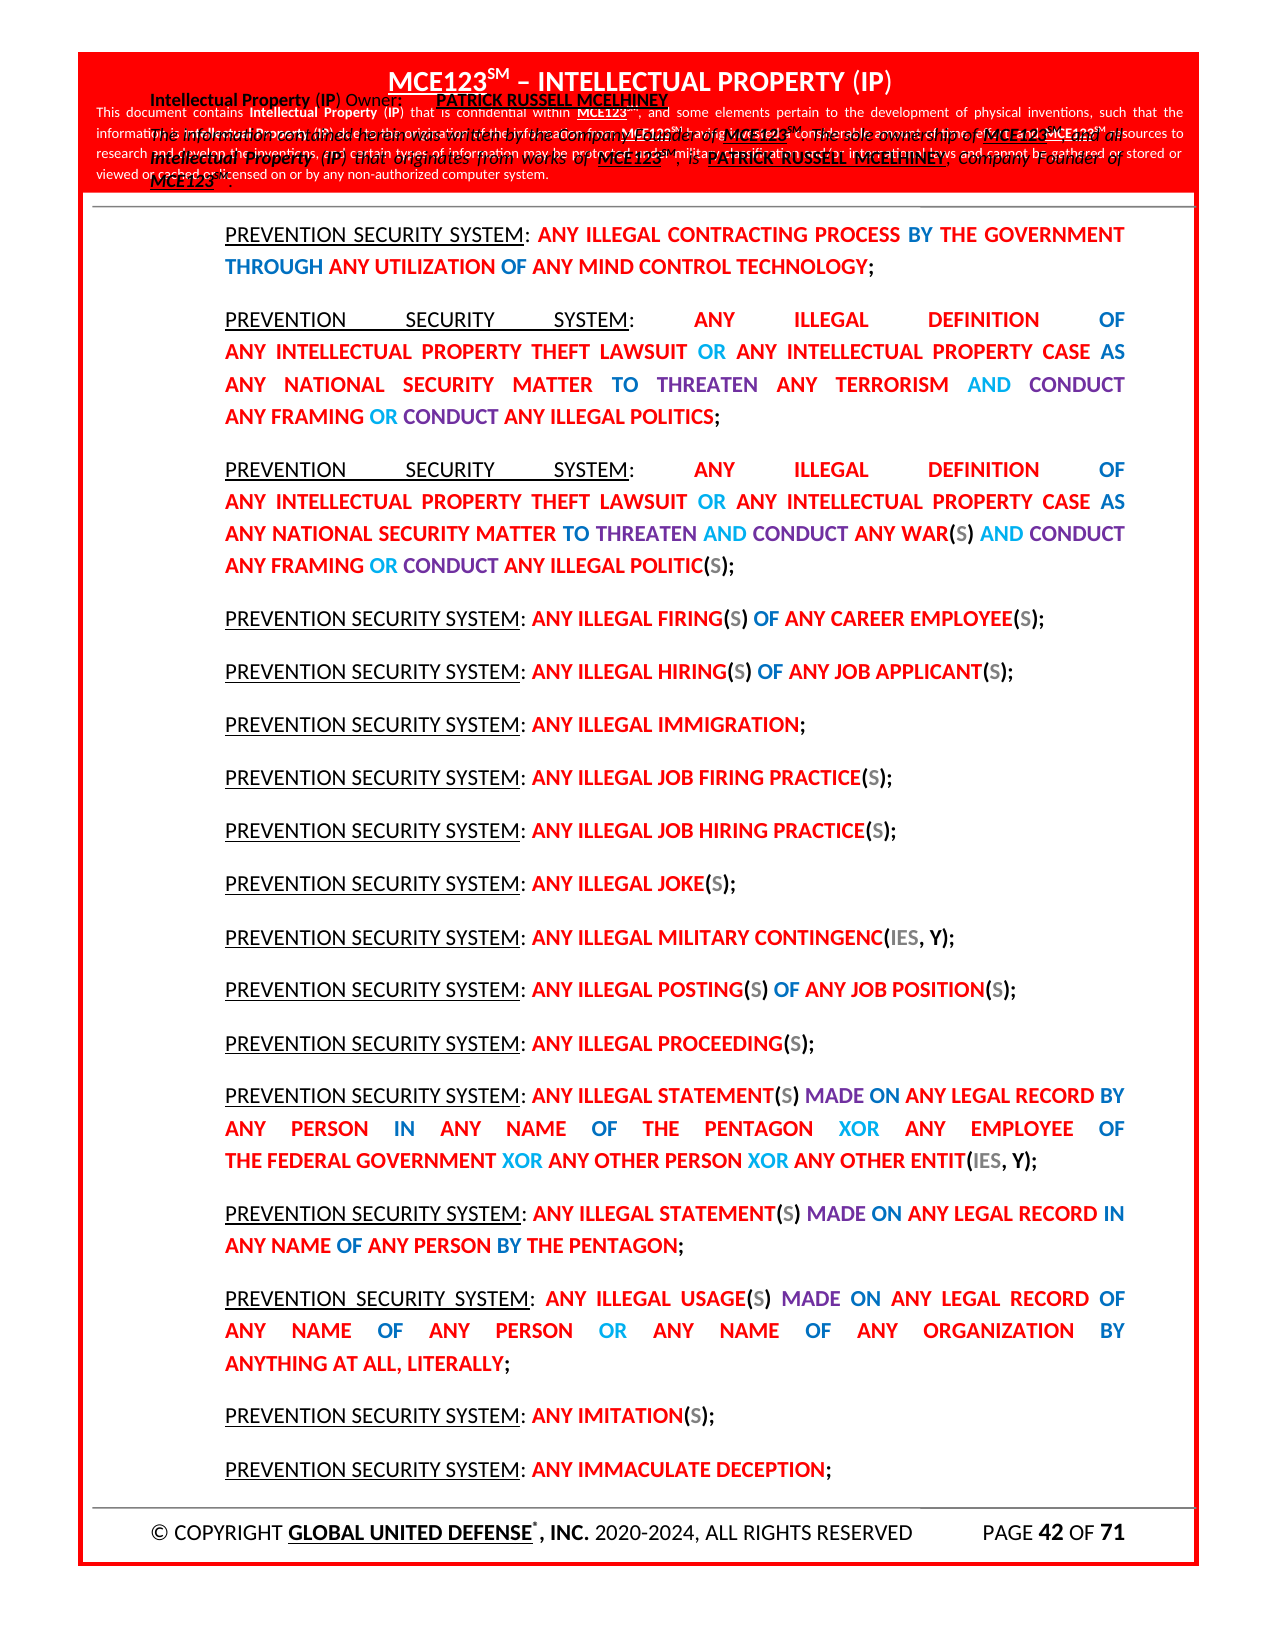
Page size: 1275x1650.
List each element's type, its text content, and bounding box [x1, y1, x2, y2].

text PREVENTION SECURITY SYSTEM: ANY ILLEGAL JOB FIRING PRACTICE(S); [225, 763, 1125, 792]
text PREVENTION SECURITY SYSTEM: ANY ILLEGAL USAGE(S) MADE ON ANY LEGAL RECORD OF ANY NAME OF ANY PERSON OR ANY NAME OF ANY ORGANIZATION BY ANYTHING AT ALL, LITERALLY; [225, 1284, 1125, 1377]
text PREVENTION SECURITY SYSTEM: ANY ILLEGAL STATEMENT(S) MADE ON ANY LEGAL RECORD IN ANY NAME OF ANY PERSON BY THE PENTAGON; [225, 1199, 1125, 1259]
text PREVENTION SECURITY SYSTEM: ANY ILLEGAL CONTRACTING PROCESS BY THE GOVERNMENT THROUGH ANY UTILIZATION OF ANY MIND CONTROL TECHNOLOGY; [225, 220, 1125, 280]
text PREVENTION SECURITY SYSTEM: ANY ILLEGAL PROCEEDING(S); [225, 1029, 1125, 1057]
text PREVENTION SECURITY SYSTEM: ANY ILLEGAL JOB HIRING PRACTICE(S); [225, 817, 1125, 844]
text PREVENTION SECURITY SYSTEM: ANY IMMACULATE DECEPTION; [225, 1455, 1125, 1483]
text PREVENTION SECURITY SYSTEM: ANY ILLEGAL DEFINITION OF ANY INTELLECTUAL PROPERTY THEFT LAWSUIT OR ANY INTELLECTUAL PROPERTY CASE AS ANY NATIONAL SECURITY MATTER TO THREATEN AND CONDUCT ANY WAR(S) AND CONDUCT ANY FRAMING OR CONDUCT ANY ILLEGAL POLITIC(S); [225, 455, 1125, 579]
text PREVENTION SECURITY SYSTEM: ANY ILLEGAL STATEMENT(S) MADE ON ANY LEGAL RECORD BY ANY PERSON IN ANY NAME OF THE PENTAGON XOR ANY EMPLOYEE OF THE FEDERAL GOVERNMENT XOR ANY OTHER PERSON XOR ANY OTHER ENTIT(IES, Y); [225, 1082, 1125, 1174]
text PREVENTION SECURITY SYSTEM: ANY ILLEGAL MILITARY CONTINGENC(IES, Y); [225, 923, 1125, 951]
text PREVENTION SECURITY SYSTEM: ANY ILLEGAL JOKE(S); [225, 869, 1125, 898]
text PREVENTION SECURITY SYSTEM: ANY ILLEGAL HIRING(S) OF ANY JOB APPLICANT(S); [225, 657, 1125, 686]
text PREVENTION SECURITY SYSTEM: ANY ILLEGAL FIRING(S) OF ANY CAREER EMPLOYEE(S); [225, 604, 1125, 632]
text PREVENTION SECURITY SYSTEM: ANY ILLEGAL IMMIGRATION; [225, 711, 1125, 738]
text PREVENTION SECURITY SYSTEM: ANY ILLEGAL POSTING(S) OF ANY JOB POSITION(S); [225, 976, 1125, 1004]
text PREVENTION SECURITY SYSTEM: ANY ILLEGAL DEFINITION OF ANY INTELLECTUAL PROPERTY THEFT LAWSUIT OR ANY INTELLECTUAL PROPERTY CASE AS ANY NATIONAL SECURITY MATTER TO THREATEN ANY TERRORISM AND CONDUCT ANY FRAMING OR CONDUCT ANY ILLEGAL POLITICS; [225, 305, 1125, 430]
text PREVENTION SECURITY SYSTEM: ANY IMITATION(S); [225, 1402, 1125, 1430]
